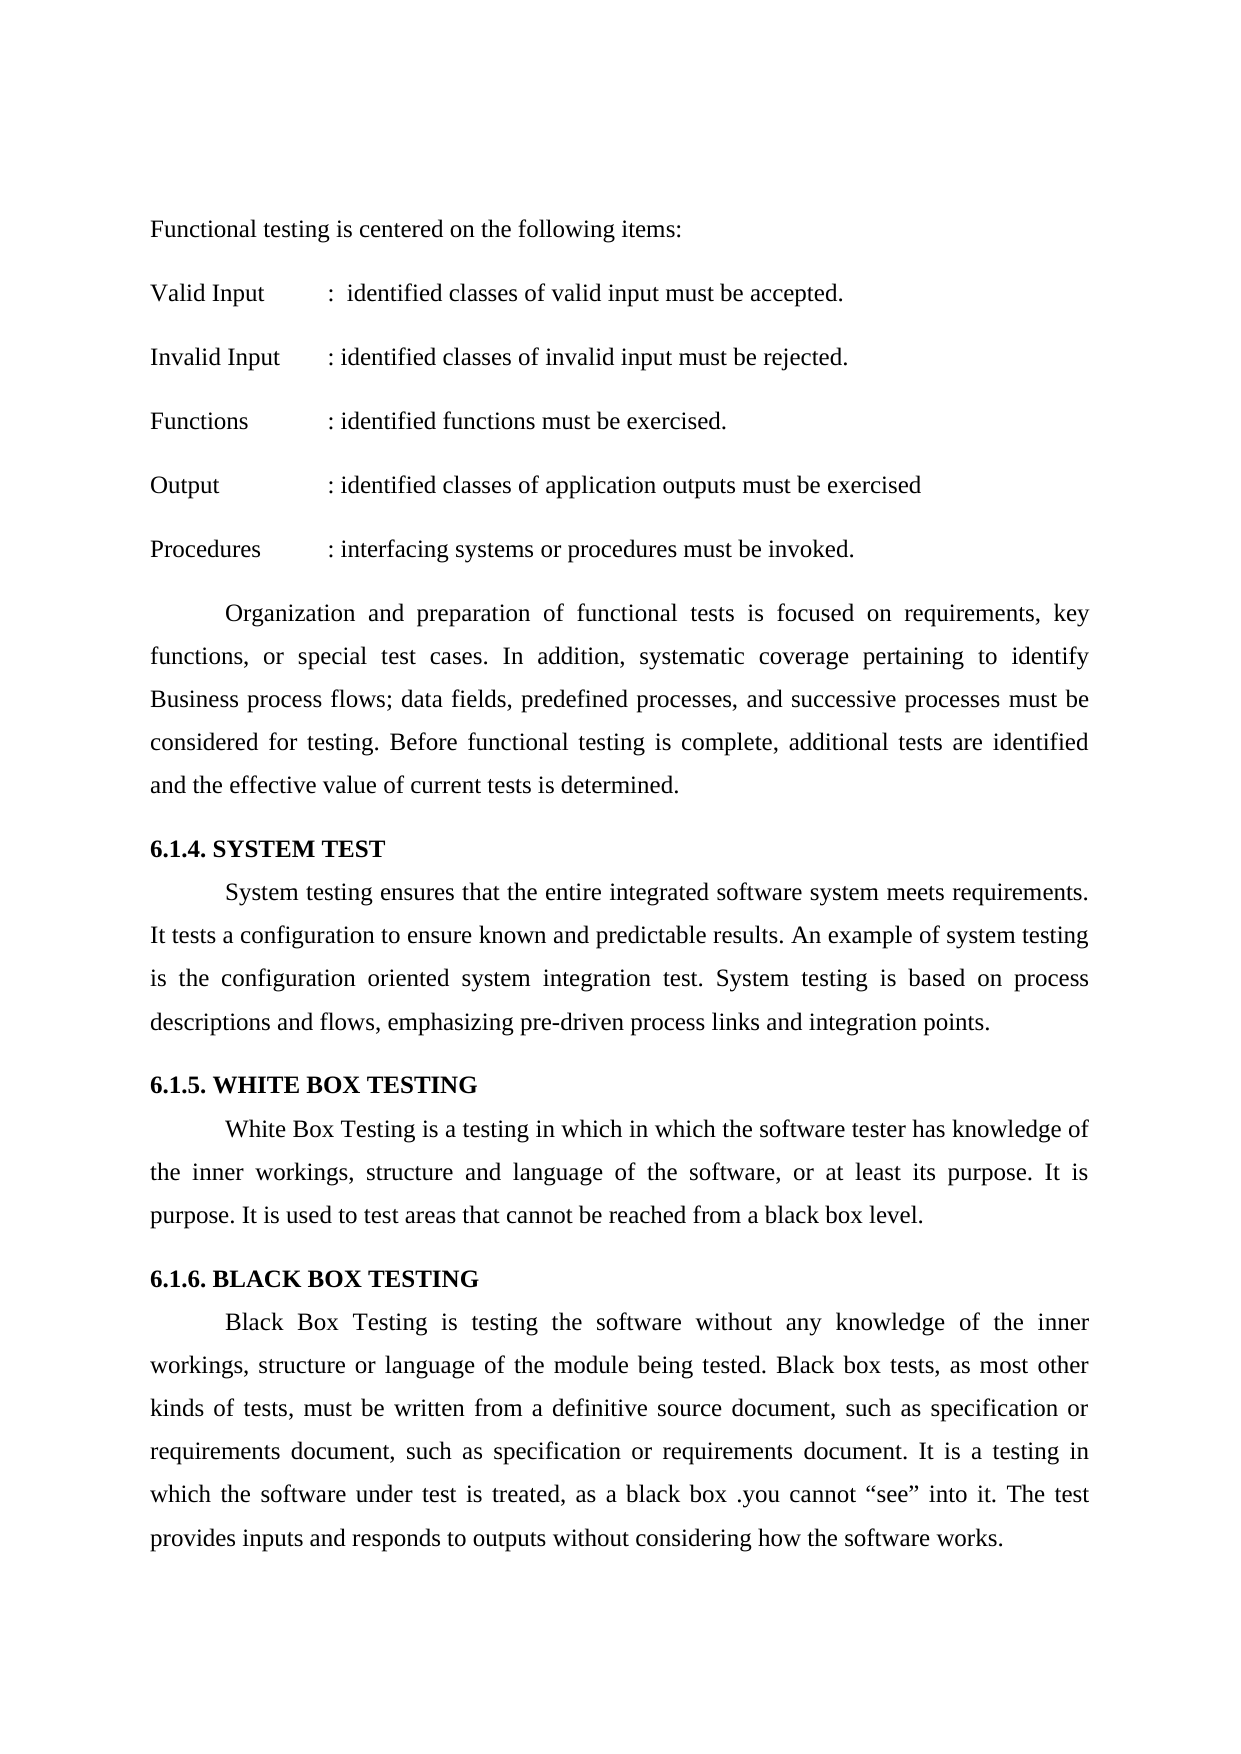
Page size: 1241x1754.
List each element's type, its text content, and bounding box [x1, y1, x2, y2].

text Output : identified classes of application outputs must be exercised [150, 470, 1090, 498]
text Functional testing is centered on the following items: [150, 214, 1090, 243]
text Functions : identified functions must be exercised. [150, 406, 1090, 434]
text Procedures : interfacing systems or procedures must be invoked. [150, 534, 1090, 562]
text Organization and preparation of functional tests is focused on requirements, key functions, or special test cases. In addition, systematic coverage pertaining to identify Business process flows; data fields, predefined processes, and successive processes must be considered for testing. Before functional testing is complete, additional tests are identified and the effective value of current tests is determined. [150, 598, 1090, 799]
text Black Box Testing is testing the software without any knowledge of the inner workings, structure or language of the module being tested. Black box tests, as most other kinds of tests, must be written from a definitive source document, such as specification or requirements document, such as specification or requirements document. It is a testing in which the software under test is treated, as a black box .you cannot “see” into it. The test provides inputs and responds to outputs without considering how the software works. [150, 1307, 1090, 1551]
subtitle 6.1.6. BLACK BOX TESTING [150, 1264, 1090, 1293]
subtitle 6.1.5. WHITE BOX TESTING [150, 1071, 1090, 1099]
text System testing ensures that the entire integrated software system meets requirements. It tests a configuration to ensure known and predictable results. An example of system testing is the configuration oriented system integration test. System testing is based on process descriptions and flows, emphasizing pre-driven process links and integration points. [150, 877, 1090, 1035]
subtitle 6.1.4. SYSTEM TEST [150, 834, 1090, 863]
text Invalid Input : identified classes of invalid input must be rejected. [150, 342, 1090, 371]
text Valid Input : identified classes of valid input must be accepted. [150, 278, 1090, 307]
text White Box Testing is a testing in which in which the software tester has knowledge of the inner workings, structure and language of the software, or at least its purpose. It is purpose. It is used to test areas that cannot be reached from a black box level. [150, 1114, 1090, 1229]
